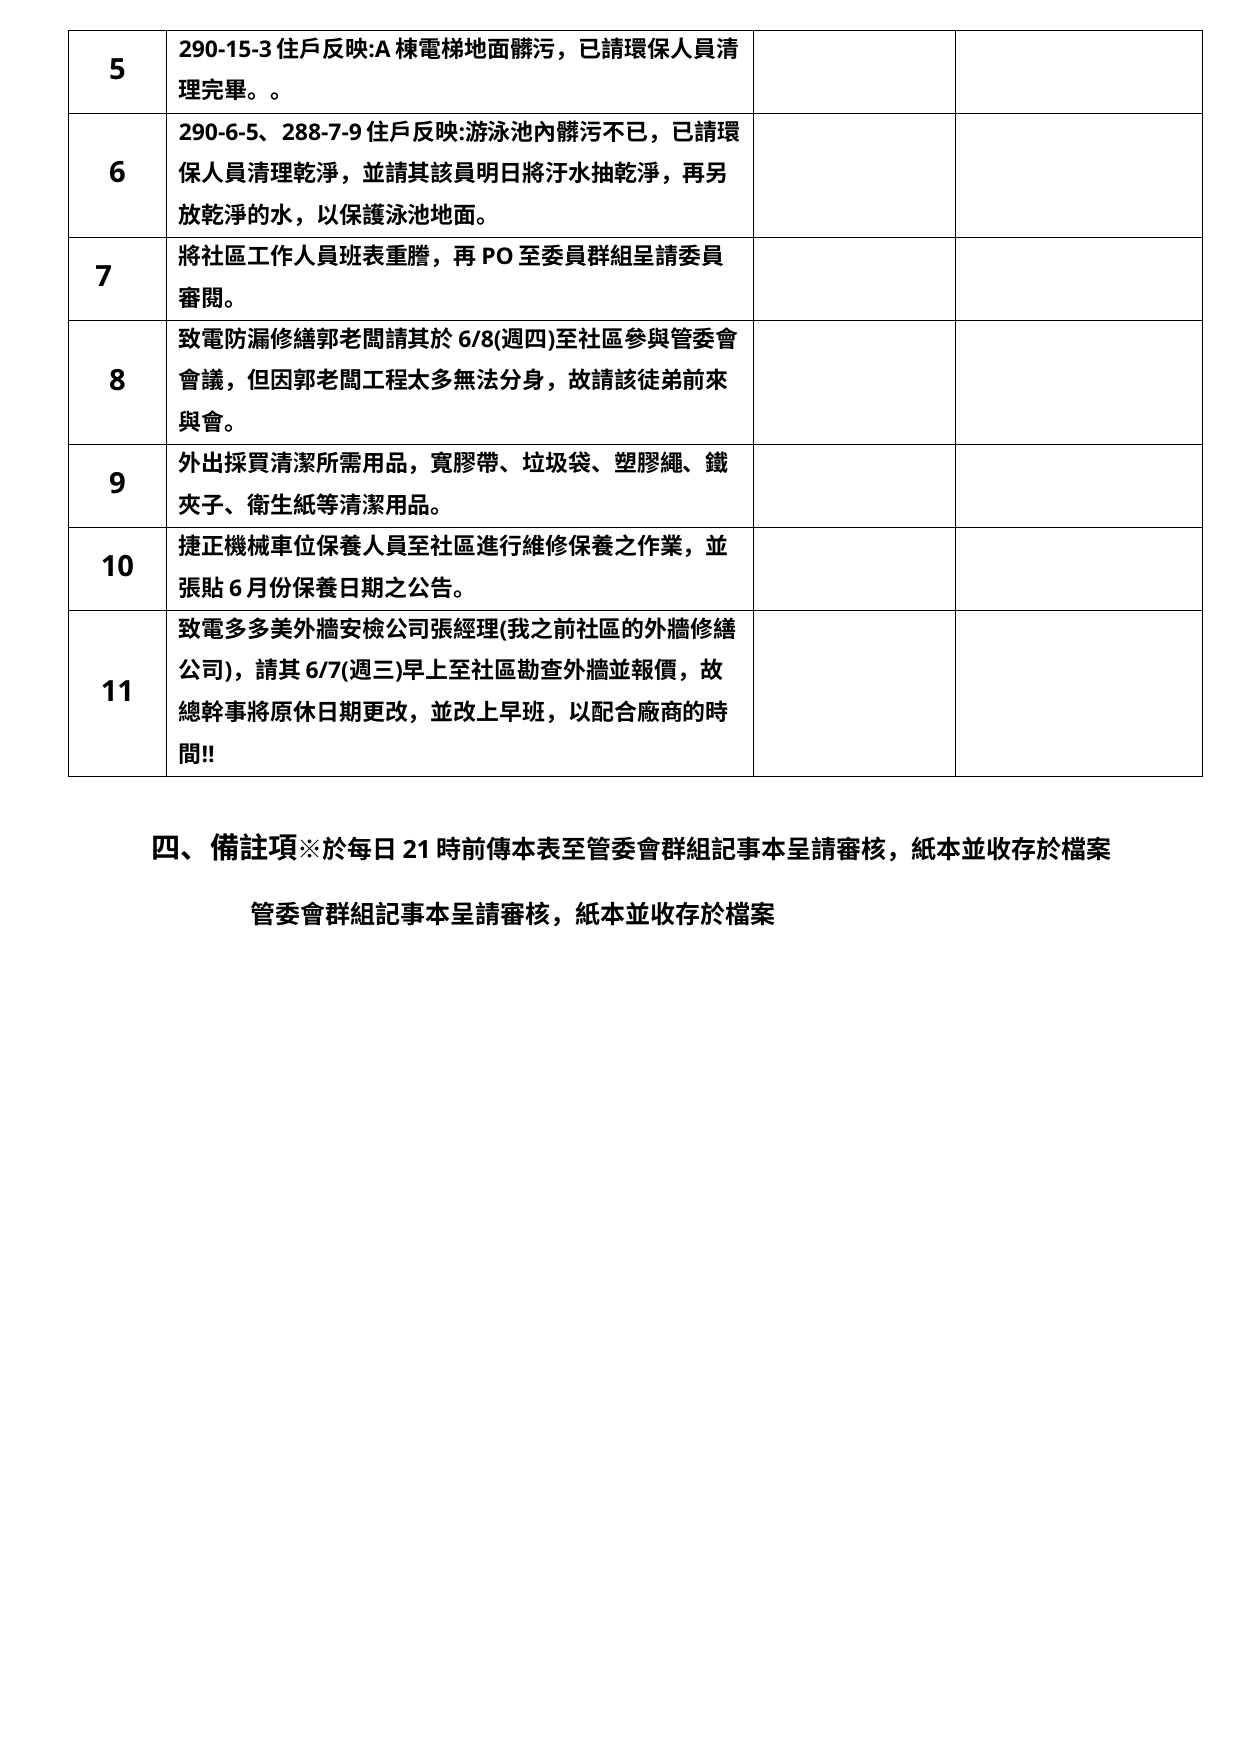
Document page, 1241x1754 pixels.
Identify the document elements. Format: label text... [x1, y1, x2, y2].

table_cell [956, 611, 1202, 776]
table_cell 8 [69, 321, 166, 444]
text 管委會群組記事本呈請審核，紙本並收存於檔案 [75, 895, 1165, 931]
table_cell 9 [69, 445, 166, 527]
table_cell [754, 528, 955, 610]
table_cell [754, 238, 955, 320]
table_cell [956, 114, 1202, 237]
table_cell [754, 321, 955, 444]
table_cell 7 [69, 238, 166, 320]
table_cell 致電多多美外牆安檢公司張經理(我之前社區的外牆修繕公司)，請其6/7(週三)早上至社區勘查外牆並報價，故總幹事將原休日期更改，並改上早班，以配合廠商的時間!! [167, 611, 753, 776]
table_cell 外出採買清潔所需用品，寬膠帶、垃圾袋、塑膠繩、鐵夾子、衛生紙等清潔用品。 [167, 445, 753, 527]
table_cell 10 [69, 528, 166, 610]
table_cell [956, 528, 1202, 610]
table_cell 290-6-5、288-7-9住戶反映:游泳池內髒污不已，已請環保人員清理乾淨，並請其該員明日將汙水抽乾淨，再另放乾淨的水，以保護泳池地面。 [167, 114, 753, 237]
table_cell [956, 238, 1202, 320]
table_cell 致電防漏修繕郭老闆請其於6/8(週四)至社區參與管委會會議，但因郭老闆工程太多無法分身，故請該徒弟前來與會。 [167, 321, 753, 444]
table_cell 290-15-3住戶反映:A棟電梯地面髒污，已請環保人員清理完畢。。 [167, 31, 753, 112]
table_cell [754, 114, 955, 237]
table_cell 11 [69, 611, 166, 776]
table_cell 將社區工作人員班表重謄，再PO至委員群組呈請委員審閱。 [167, 238, 753, 320]
table_cell 5 [69, 31, 166, 112]
table_cell [754, 31, 955, 112]
table_cell [754, 445, 955, 527]
table_cell [956, 445, 1202, 527]
table_cell [754, 611, 955, 776]
table_cell 6 [69, 114, 166, 237]
table_cell [956, 321, 1202, 444]
table_cell [956, 31, 1202, 112]
text 四、備註項※於每日21時前傳本表至管委會群組記事本呈請審核，紙本並收存於檔案 [75, 824, 1165, 867]
table_cell 捷正機械車位保養人員至社區進行維修保養之作業，並張貼6月份保養日期之公告。 [167, 528, 753, 610]
